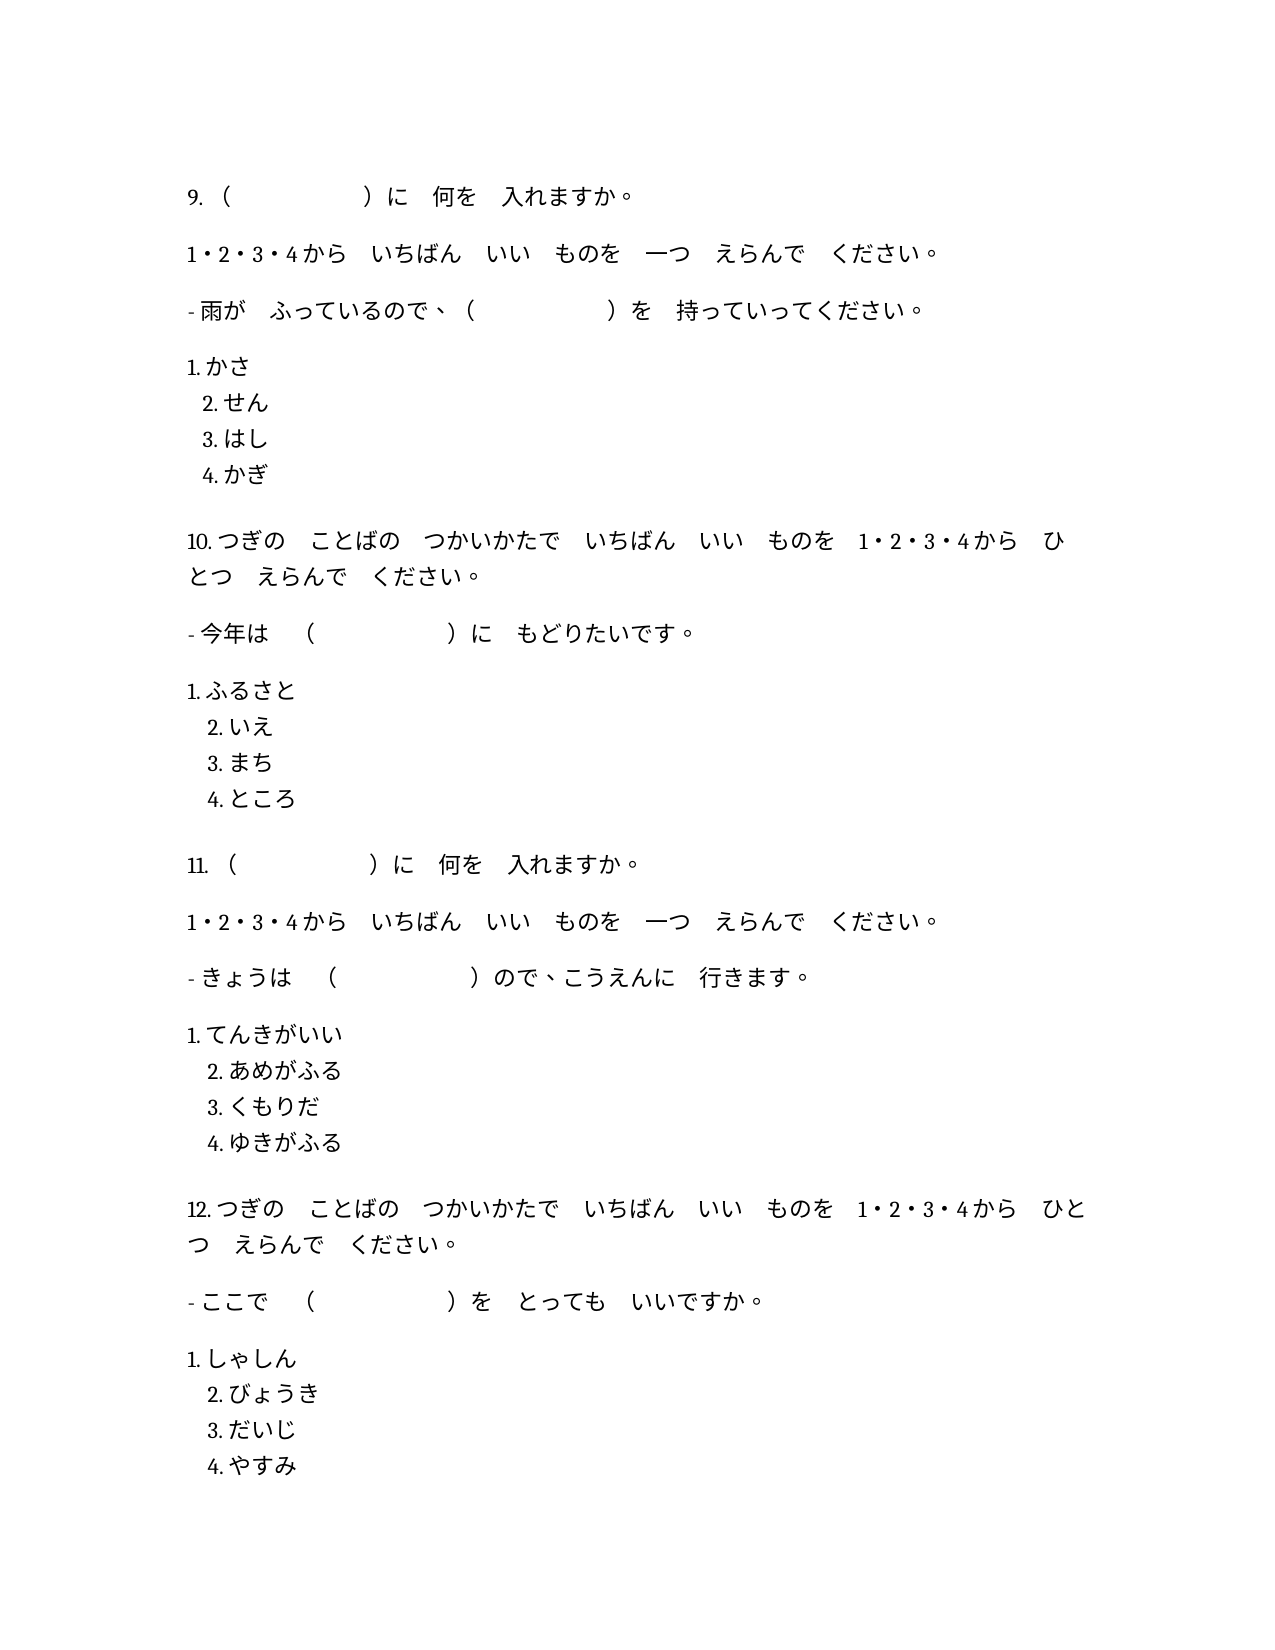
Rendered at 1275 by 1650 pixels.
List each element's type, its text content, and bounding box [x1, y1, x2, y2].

text 1. しゃしん 2. びょうき 3. だいじ 4. やすみ 13. （ ）に 何を 入れますか。 [187, 1342, 1087, 1482]
text - 雨が ふっているので、（ ）を 持っていってください。 [187, 294, 1087, 326]
text 1. てんきがいい 2. あめがふる 3. くもりだ 4. ゆきがふる 12. つぎの ことばの つかいかたで いちばん いい ものを 1・2・3・4から ひとつ えらんで ください。 [187, 1019, 1087, 1260]
text - きょうは （ ）ので、こうえんに 行きます。 [187, 962, 1087, 993]
text - 今年は （ ）に もどりたいです。 [187, 618, 1087, 649]
text - ここで （ ）を とっても いいですか。 [187, 1286, 1087, 1317]
text 1・2・3・4から いちばん いい ものを 一つ えらんで ください。 [187, 238, 1087, 269]
text 1・2・3・4から いちばん いい ものを 一つ えらんで ください。 [187, 906, 1087, 937]
text 1. かさ 2. せん 3. はし 4. かぎ 10. つぎの ことばの つかいかたで いちばん いい ものを 1・2・3・4から ひとつ えらんで ください。 [187, 351, 1087, 592]
text 1. ふるさと 2. いえ 3. まち 4. ところ 11. （ ）に 何を 入れますか。 [187, 675, 1087, 880]
text 1. すぐに 2. すぐ 3. すぐく 4. すぐな 9. （ ）に 何を 入れますか。 [187, 150, 1087, 212]
